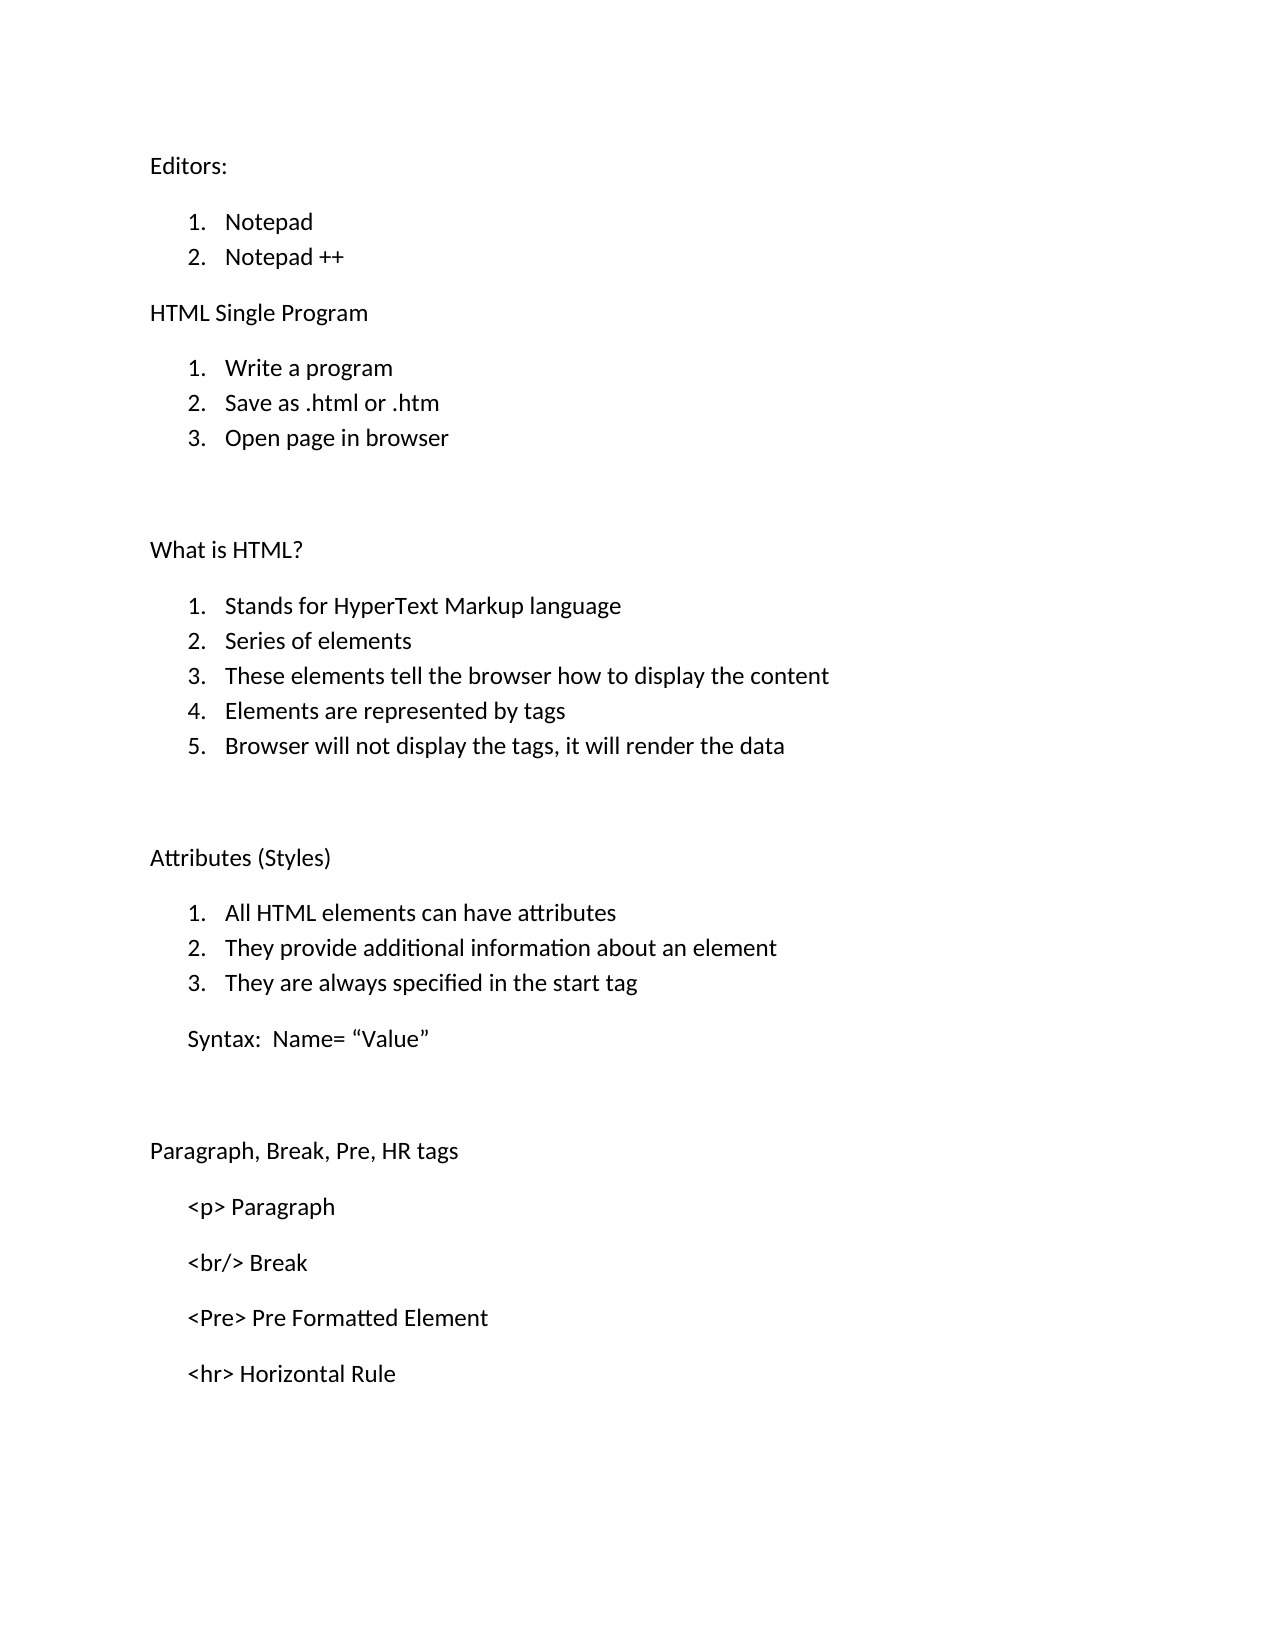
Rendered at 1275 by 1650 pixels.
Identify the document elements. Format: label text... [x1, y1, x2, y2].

list All HTML elements can have attributes [187, 897, 1125, 928]
list Save as .html or .htm [187, 387, 1125, 418]
text <hr> Horizontal Rule [187, 1358, 1125, 1389]
text Editors: [150, 150, 1125, 181]
text Syntax: Name= “Value” [187, 1023, 1125, 1054]
list Elements are represented by tags [187, 695, 1125, 726]
text What is HTML? [150, 534, 1125, 565]
list They provide additional information about an element [187, 932, 1125, 963]
list They are always specified in the start tag [187, 967, 1125, 998]
text HTML Single Program [150, 297, 1125, 327]
text <br/> Break [187, 1247, 1125, 1277]
text <p> Paragraph [187, 1191, 1125, 1221]
list Browser will not display the tags, it will render the data [187, 730, 1125, 761]
list Series of elements [187, 625, 1125, 656]
list These elements tell the browser how to display the content [187, 660, 1125, 691]
list Open page in browser [187, 422, 1125, 453]
list Write a program [187, 352, 1125, 383]
list Stands for HyperText Markup language [187, 590, 1125, 621]
list Notepad [187, 206, 1125, 236]
text Paragraph, Break, Pre, HR tags [150, 1135, 1125, 1166]
text Attributes (Styles) [150, 842, 1125, 872]
text <Pre> Pre Formatted Element [187, 1302, 1125, 1333]
list Notepad ++ [187, 241, 1125, 271]
